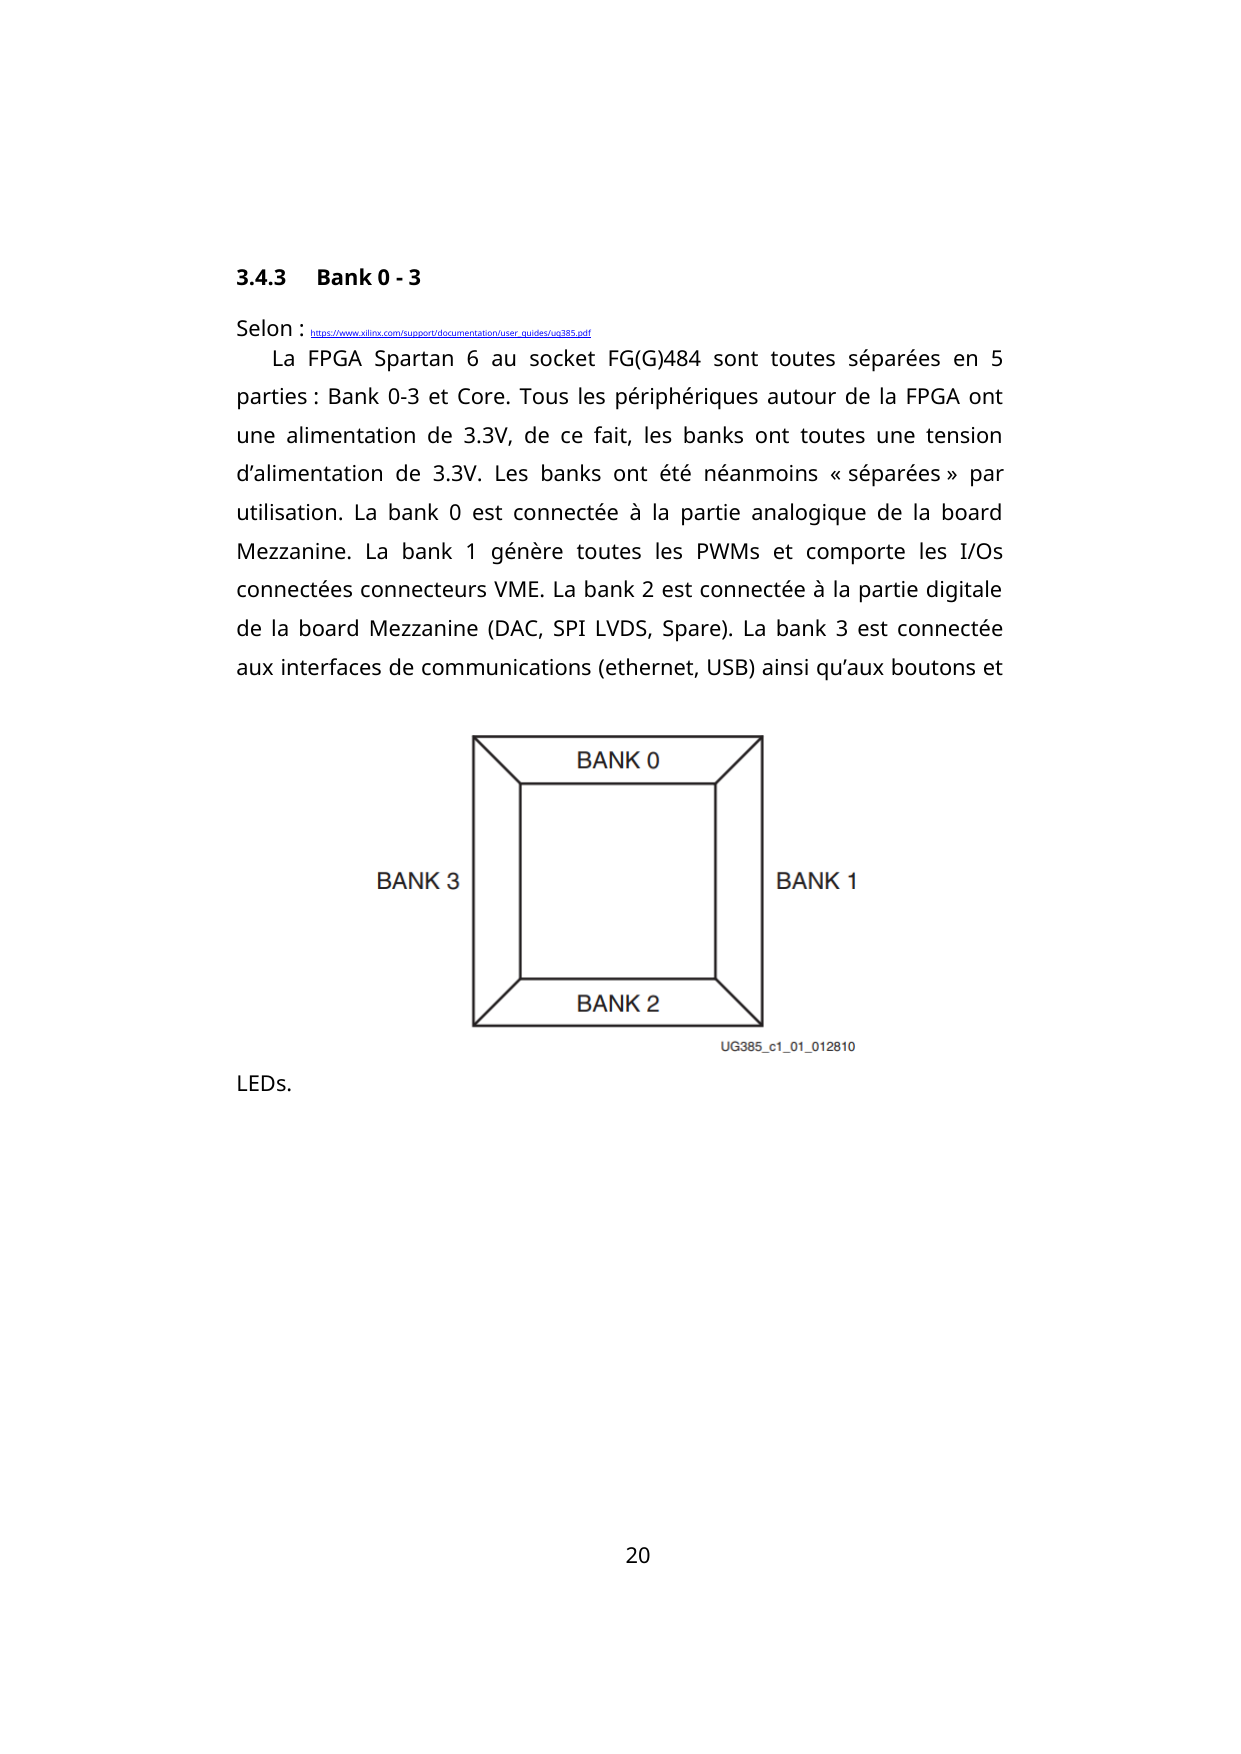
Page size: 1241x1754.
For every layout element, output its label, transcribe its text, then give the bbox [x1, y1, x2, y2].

picture [364, 710, 876, 1069]
text Selon : https://www.xilinx.com/support/documentation/user_guides/ug385.pdf [236, 313, 1004, 342]
subtitle Bank 0 - 3 [236, 262, 1004, 291]
